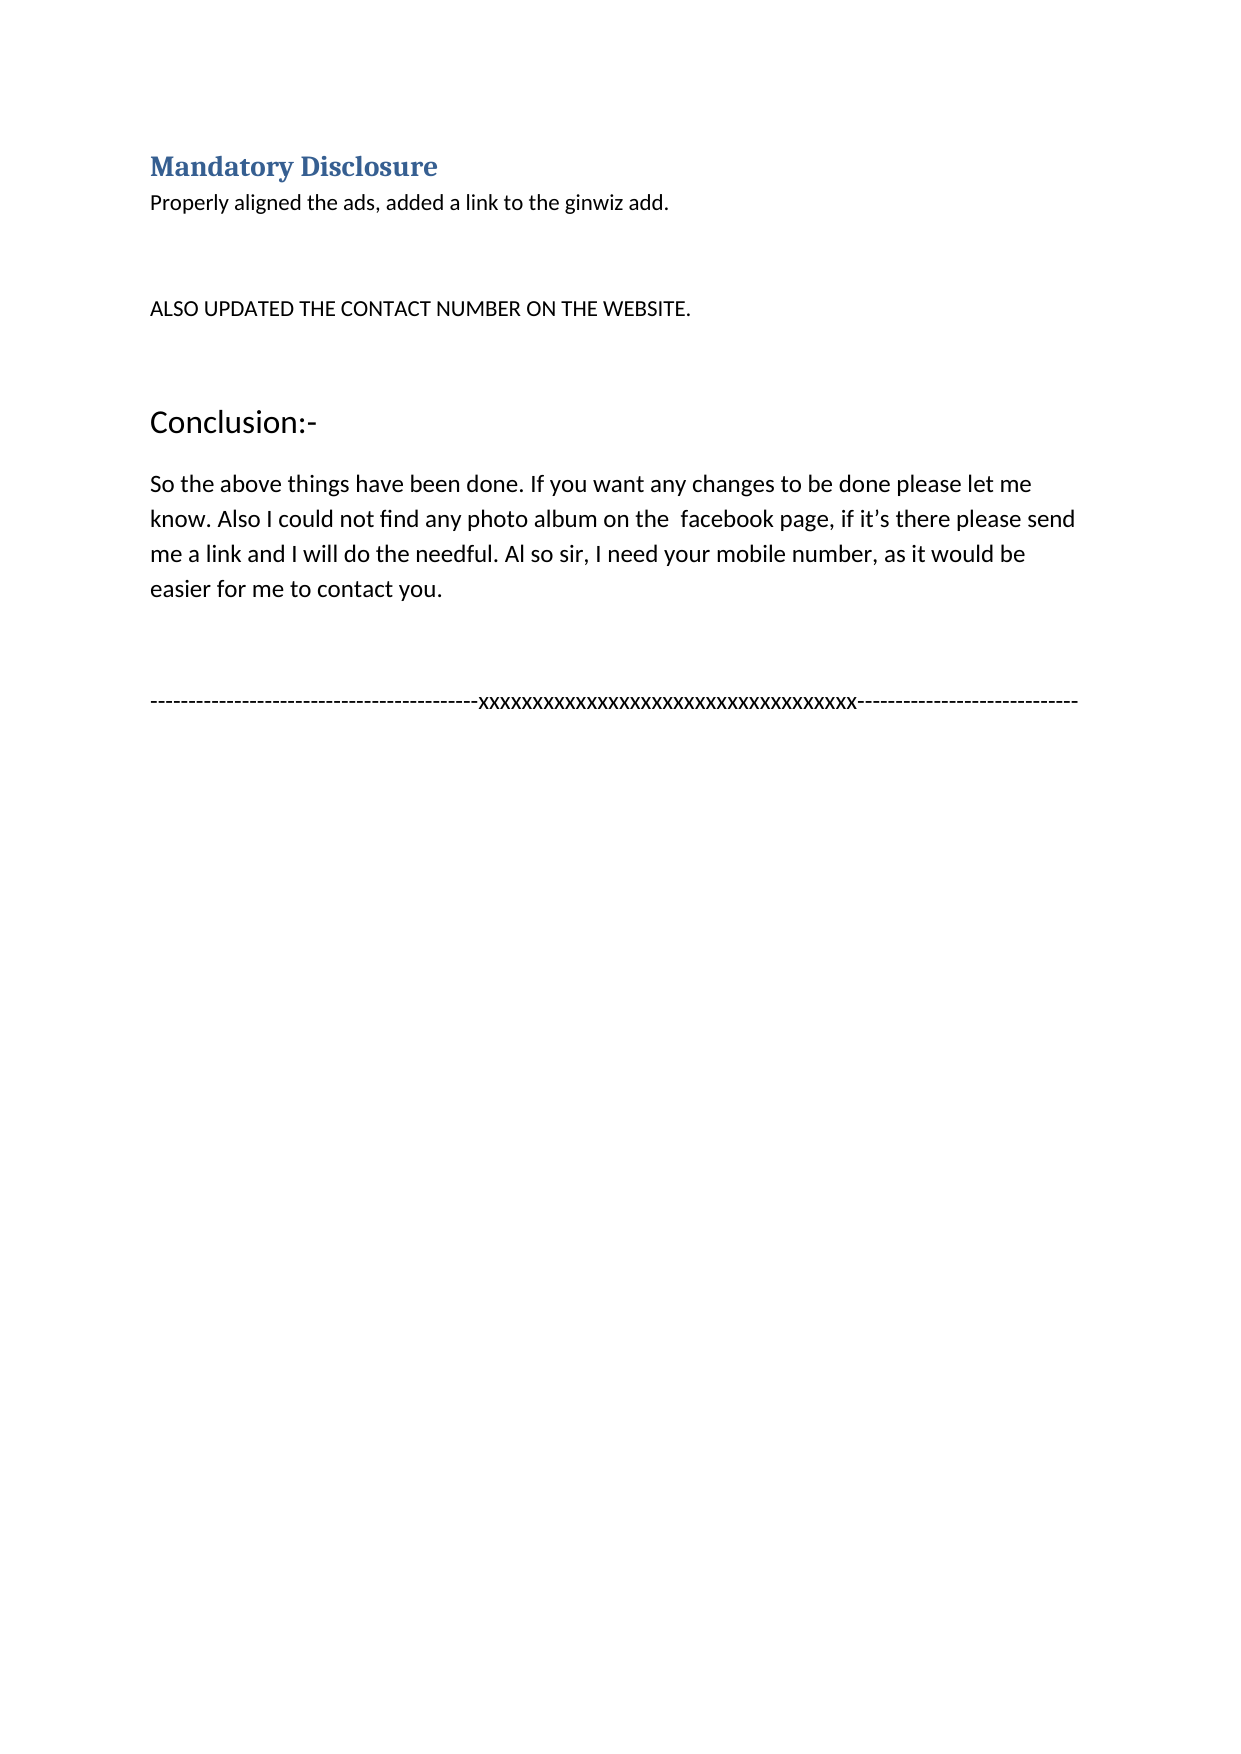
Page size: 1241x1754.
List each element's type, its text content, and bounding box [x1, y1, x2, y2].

text -------------------------------------------xxxxxxxxxxxxxxxxxxxxxxxxxxxxxxxxxxx----------------------------- [150, 685, 1090, 715]
text Conclusion:- [150, 401, 1090, 441]
text Properly aligned the ads, added a link to the ginwiz add. [150, 188, 1090, 217]
subtitle Mandatory Disclosure [150, 150, 1090, 183]
text So the above things have been done. If you want any changes to be done please let me know. Also I could not find any photo album on the facebook page, if it’s there please send me a link and I will do the needful. Al so sir, I need your mobile number, as it would be easier for me to contact you. [150, 468, 1090, 604]
text ALSO UPDATED THE CONTACT NUMBER ON THE WEBSITE. [150, 294, 1090, 323]
